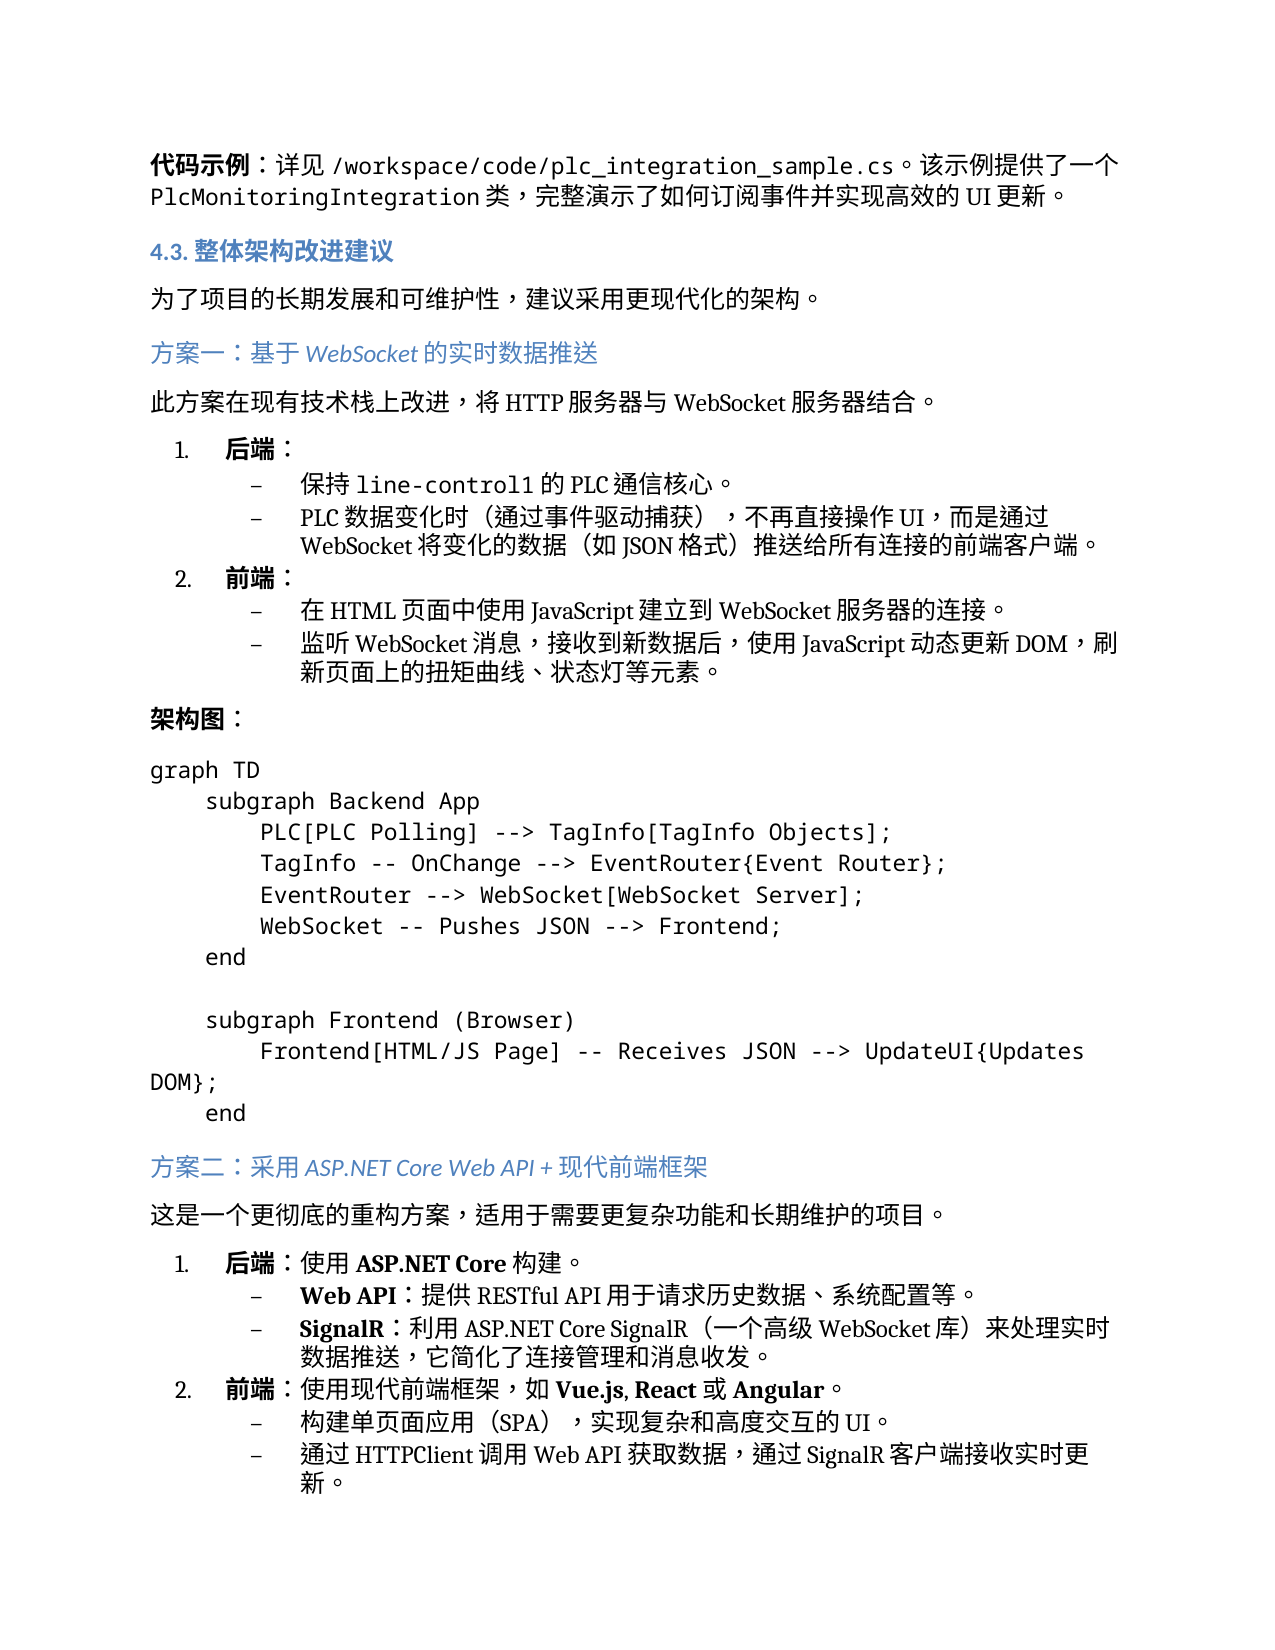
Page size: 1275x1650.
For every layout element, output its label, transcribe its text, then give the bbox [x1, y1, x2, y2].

subtitle 方案二：采用ASP.NET Core Web API + 现代前端框架 [150, 1149, 1125, 1183]
text 为了项目的长期发展和可维护性，建议采用更现代化的架构。 [150, 286, 1125, 315]
list 后端：使用 ASP.NET Core 构建。 [175, 1250, 1125, 1278]
text 这是一个更彻底的重构方案，适用于需要更复杂功能和长期维护的项目。 [150, 1202, 1125, 1231]
list 前端：使用现代前端框架，如 Vue.js, React 或 Angular。 [175, 1376, 1125, 1405]
list 构建单页面应用（SPA），实现复杂和高度交互的UI。 [250, 1408, 1125, 1437]
list 通过HTTPClient调用Web API获取数据，通过SignalR客户端接收实时更新。 [250, 1441, 1125, 1498]
list SignalR：利用ASP.NET Core SignalR（一个高级WebSocket库）来处理实时数据推送，它简化了连接管理和消息收发。 [250, 1315, 1125, 1372]
text graph TD subgraph Backend App PLC[PLC Polling] --> TagInfo[TagInfo Objects]; TagInfo -- OnChange --> EventRouter{Event Router}; EventRouter --> WebSocket[WebSocket Server]; WebSocket -- Pushes JSON --> Frontend; end subgraph Frontend (Browser) Frontend[HTML/JS Page] -- Receives JSON --> UpdateUI{Updates DOM}; end [150, 753, 1125, 1128]
list 在HTML页面中使用JavaScript建立到WebSocket服务器的连接。 [250, 597, 1125, 626]
subtitle 4.3. 整体架构改进建议 [150, 233, 1125, 267]
list 后端： [175, 436, 1125, 465]
text 架构图： [150, 706, 1125, 735]
list 监听WebSocket消息，接收到新数据后，使用JavaScript动态更新DOM，刷新页面上的扭矩曲线、状态灯等元素。 [250, 630, 1125, 687]
text 此方案在现有技术栈上改进，将HTTP服务器与WebSocket服务器结合。 [150, 388, 1125, 417]
list 保持 line-control1 的PLC通信核心。 [250, 468, 1125, 500]
list 前端： [175, 565, 1125, 593]
text 代码示例：详见 /workspace/code/plc_integration_sample.cs。该示例提供了一个 PlcMonitoringIntegration 类，完整演示了如何订阅事件并实现高效的UI更新。 [150, 150, 1125, 212]
list Web API：提供RESTful API用于请求历史数据、系统配置等。 [250, 1282, 1125, 1311]
subtitle 方案一：基于WebSocket的实时数据推送 [150, 336, 1125, 370]
list PLC数据变化时（通过事件驱动捕获），不再直接操作UI，而是通过WebSocket将变化的数据（如JSON格式）推送给所有连接的前端客户端。 [250, 503, 1125, 561]
